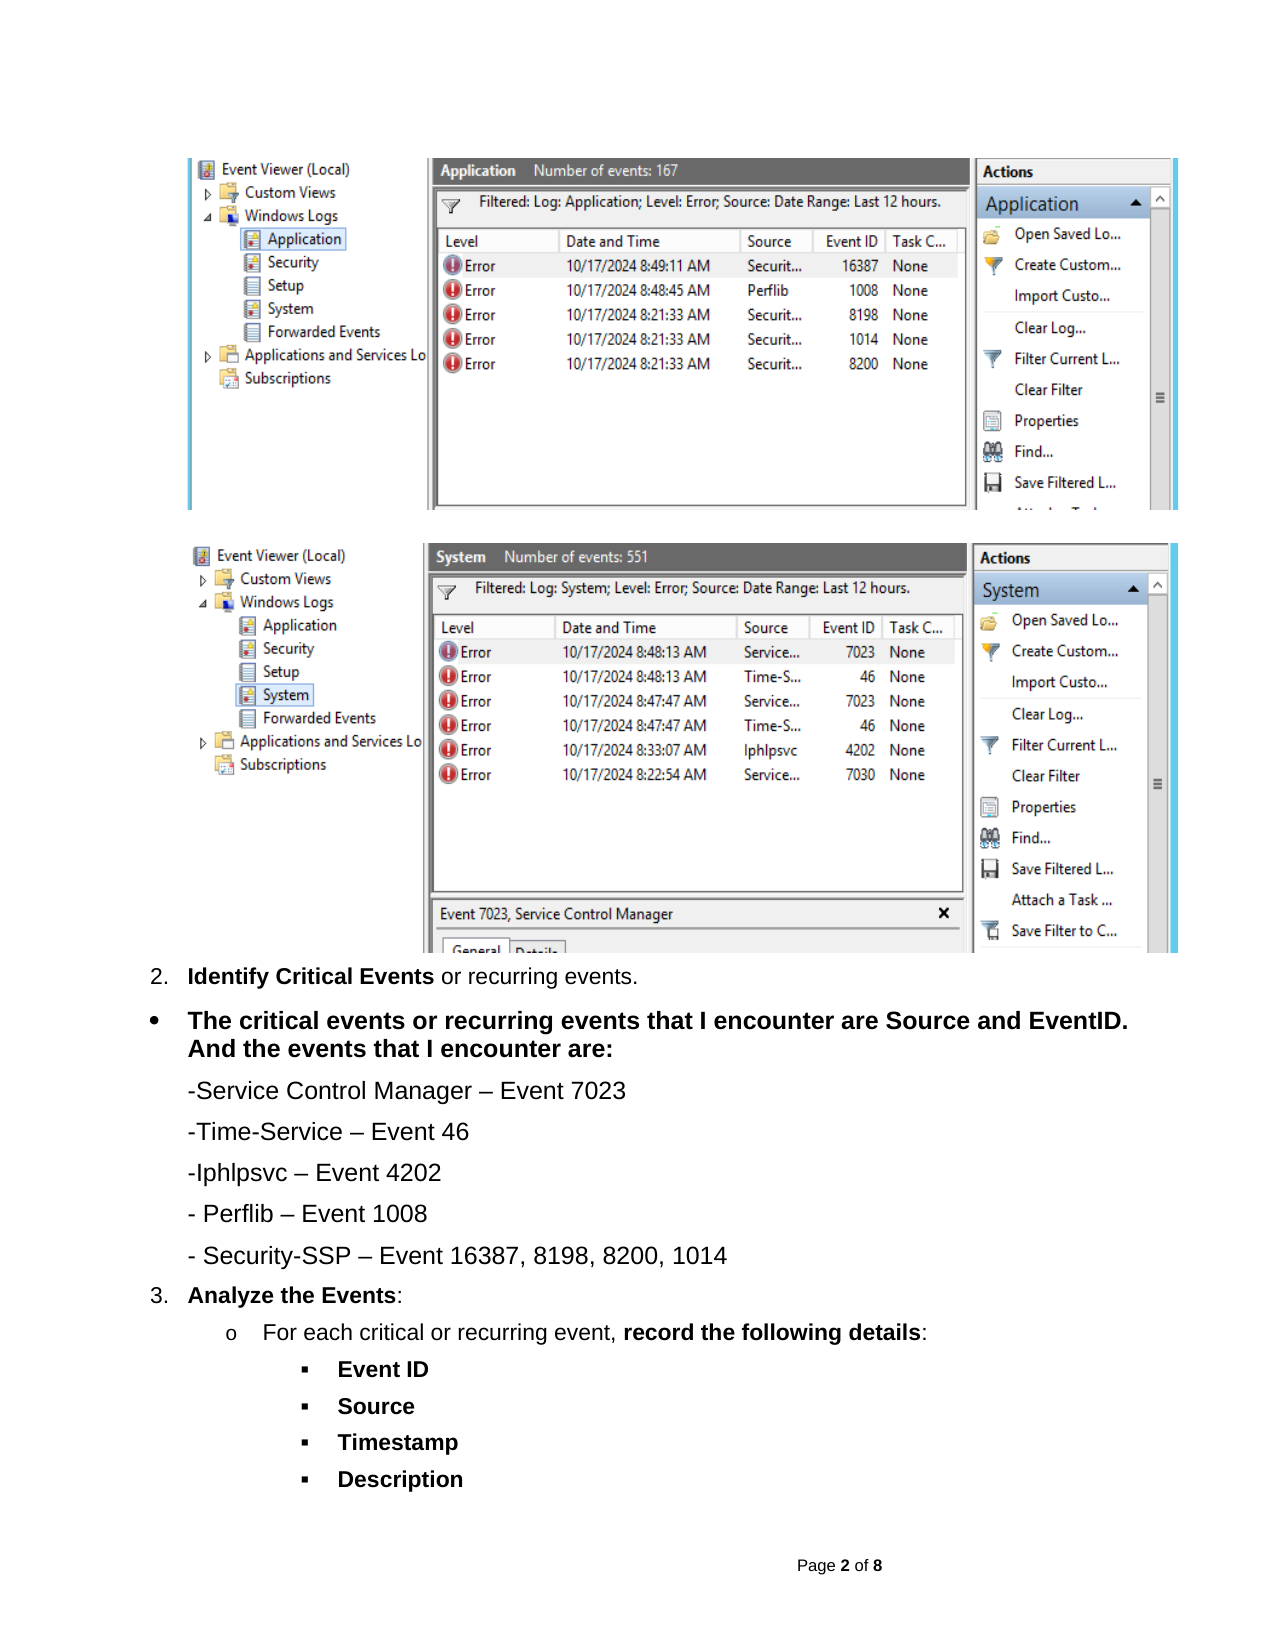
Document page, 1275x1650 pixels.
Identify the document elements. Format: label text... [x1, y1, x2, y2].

list Timestamp [300, 1429, 1167, 1456]
list Source [300, 1393, 1167, 1419]
list -Iphlpsvc – Event 4202 [187, 1158, 1167, 1187]
list Description [300, 1466, 1167, 1492]
list -Time-Service – Event 46 [187, 1117, 1167, 1146]
picture [187, 158, 1179, 510]
list Analyze the Events: [150, 1282, 1167, 1308]
list For each critical or recurring event, record the following details: [225, 1318, 1167, 1346]
list - Perflib – Event 1008 [187, 1199, 1167, 1228]
list Event ID [300, 1356, 1167, 1383]
list Identify Critical Events or recurring events. [150, 963, 1167, 989]
text The critical events or recurring events that I encounter are Source and EventID. And the events that I encounter are: [150, 1006, 1167, 1063]
list - Security-SSP – Event 16387, 8198, 8200, 1014 [187, 1241, 1167, 1269]
picture [187, 543, 1179, 953]
list -Service Control Manager – Event 7023 [187, 1076, 1167, 1104]
